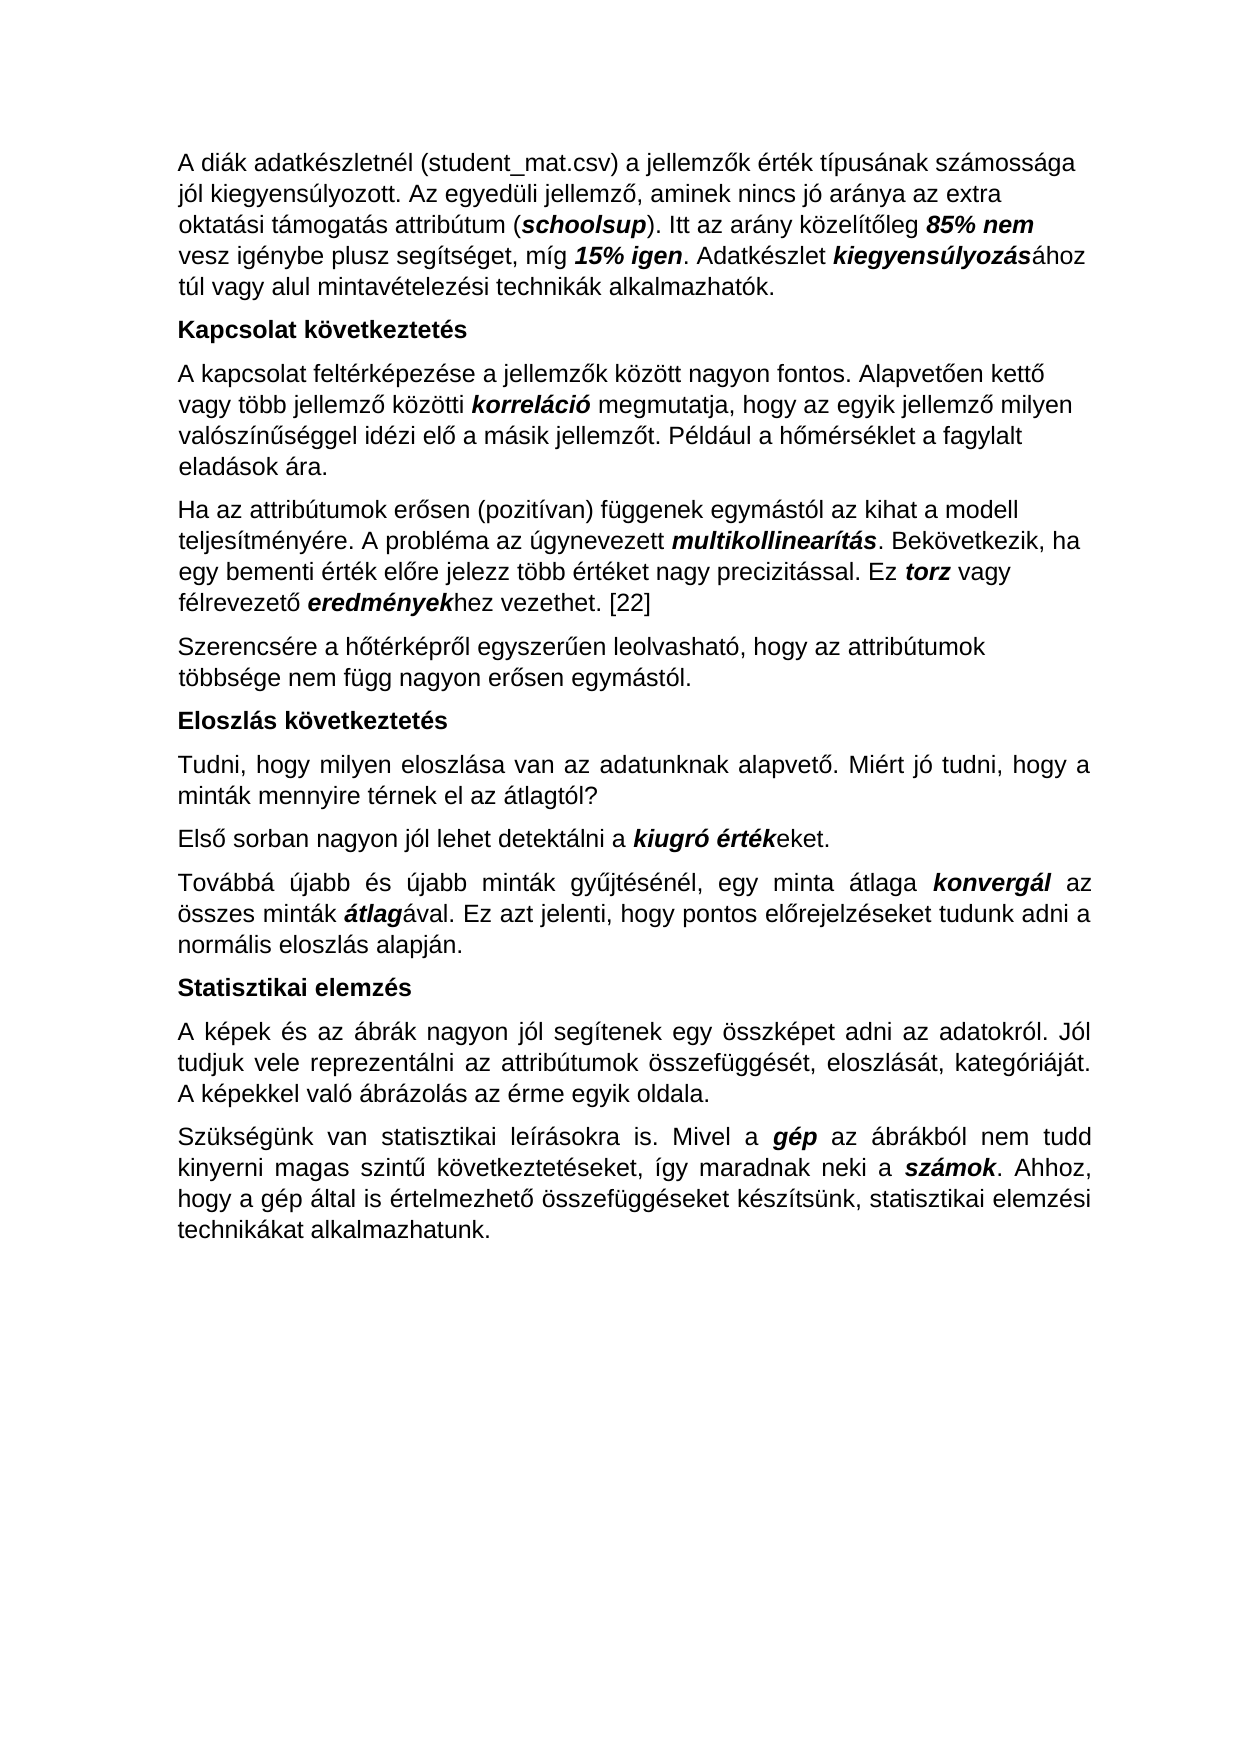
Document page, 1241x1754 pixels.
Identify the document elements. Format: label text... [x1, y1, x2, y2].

text A diák adatkészletnél (student_mat.csv) a jellemzők érték típusának számossága jól kiegyensúlyozott. Az egyedüli jellemző, aminek nincs jó aránya az extra oktatási támogatás attribútum (schoolsup). Itt az arány közelítőleg 85% nem vesz igénybe plusz segítséget, míg 15% igen. Adatkészlet kiegyensúlyozásához túl vagy alul mintavételezési technikák alkalmazhatók. [177, 148, 1092, 301]
text Szerencsére a hőtérképről egyszerűen leolvasható, hogy az attribútumok többsége nem függ nagyon erősen egymástól. [177, 632, 1092, 692]
text Tudni, hogy milyen eloszlása van az adatunknak alapvető. Miért jó tudni, hogy a minták mennyire térnek el az átlagtól? [177, 750, 1092, 809]
text A képek és az ábrák nagyon jól segítenek egy összképet adni az adatokról. Jól tudjuk vele reprezentálni az attribútumok összefüggését, eloszlását, kategóriáját. A képekkel való ábrázolás az érme egyik oldala. [177, 1017, 1092, 1107]
text Továbbá újabb és újabb minták gyűjtésénél, egy minta átlaga konvergál az összes minták átlagával. Ez azt jelenti, hogy pontos előrejelzéseket tudunk adni a normális eloszlás alapján. [177, 868, 1092, 958]
text Szükségünk van statisztikai leírásokra is. Mivel a gép az ábrákból nem tudd kinyerni magas szintű következtetéseket, így maradnak neki a számok. Ahhoz, hogy a gép által is értelmezhető összefüggéseket készítsünk, statisztikai elemzési technikákat alkalmazhatunk. [177, 1122, 1092, 1244]
text Első sorban nagyon jól lehet detektálni a kiugró értékeket. [177, 824, 1092, 853]
text Kapcsolat következtetés [177, 315, 1092, 344]
text Ha az attribútumok erősen (pozitívan) függenek egymástól az kihat a modell teljesítményére. A probléma az úgynevezett multikollinearítás. Bekövetkezik, ha egy bementi érték előre jelezz több értéket nagy precizitással. Ez torz vagy félrevezető eredményekhez vezethet. [177, 495, 1092, 617]
text Eloszlás következtetés [177, 706, 1092, 735]
text A kapcsolat feltérképezése a jellemzők között nagyon fontos. Alapvetően kettő vagy több jellemző közötti korreláció megmutatja, hogy az egyik jellemző milyen valószínűséggel idézi elő a másik jellemzőt. Például a hőmérséklet a fagylalt eladások ára. [177, 359, 1092, 481]
text Statisztikai elemzés [177, 973, 1092, 1002]
